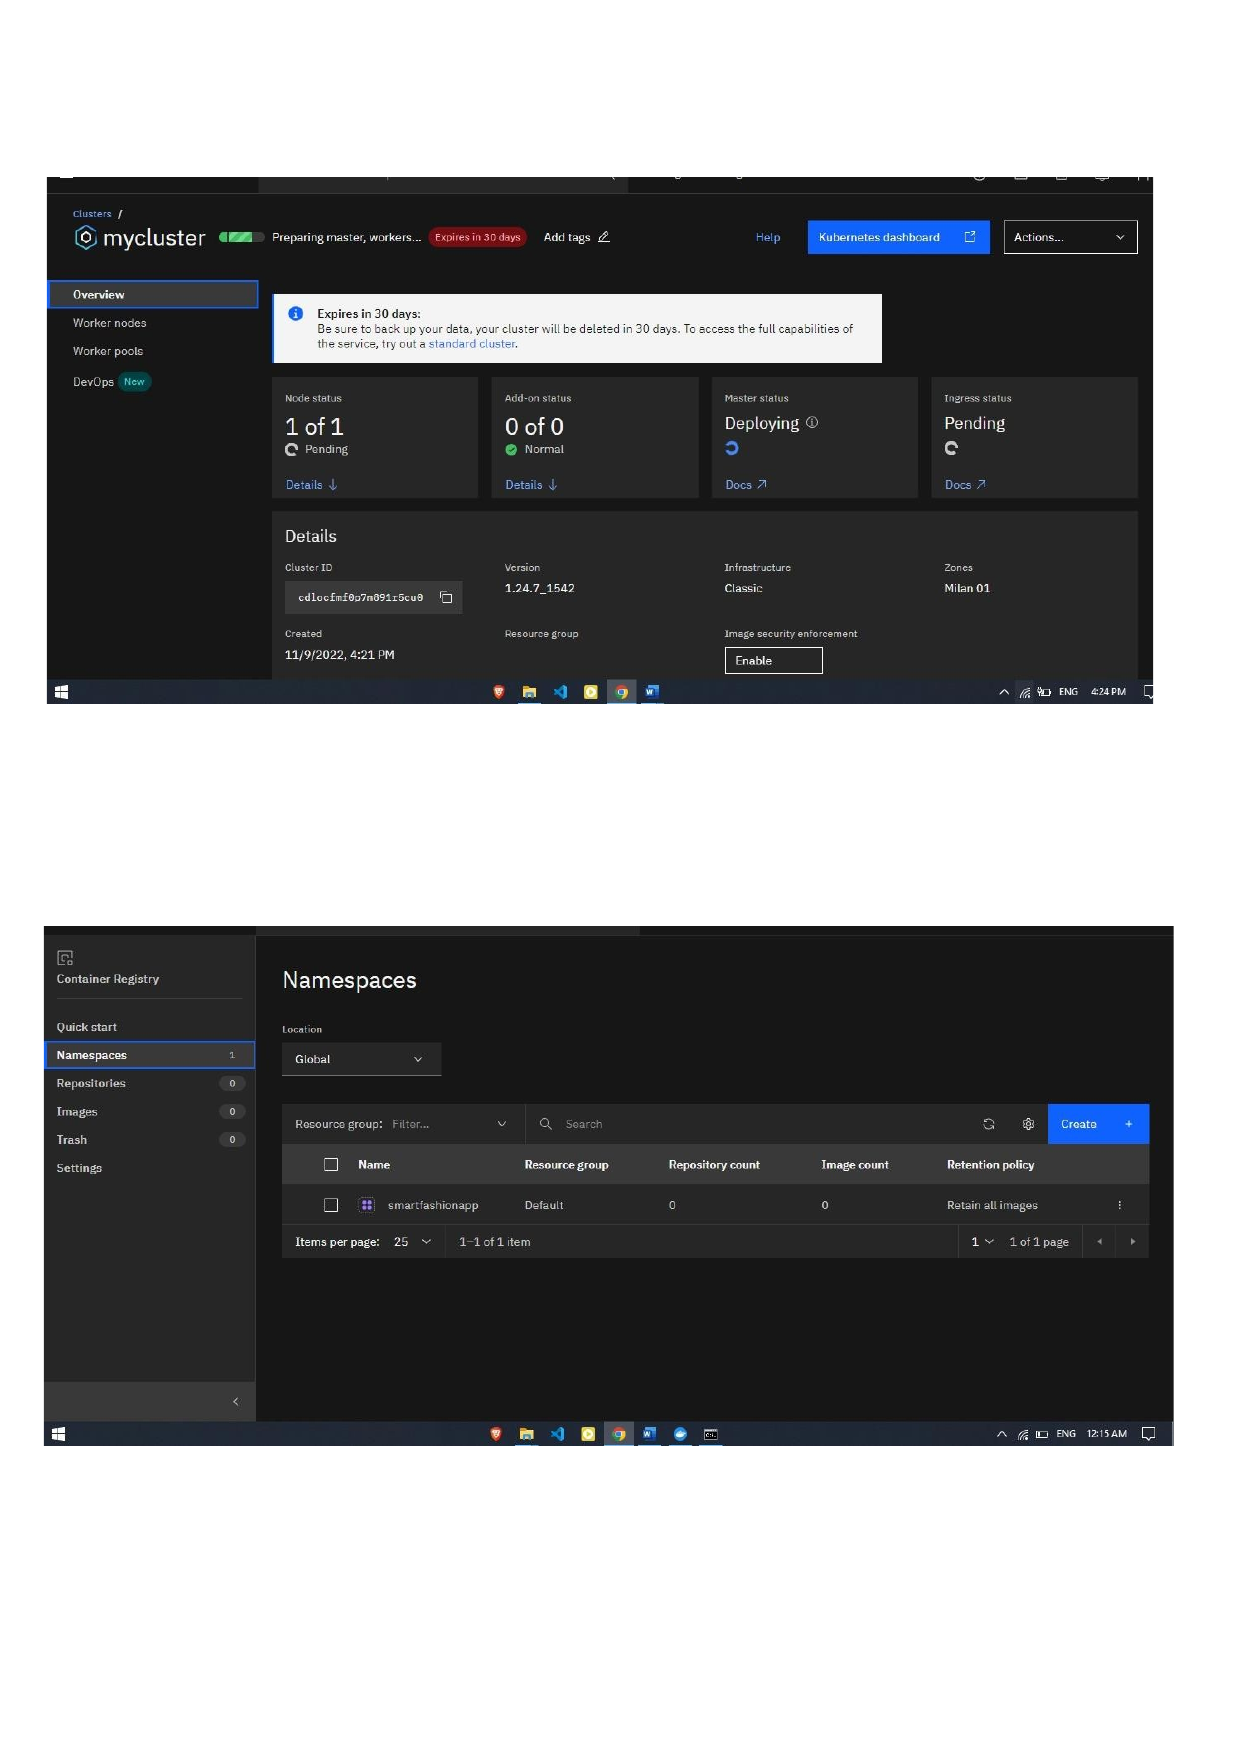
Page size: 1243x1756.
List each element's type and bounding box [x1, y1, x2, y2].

picture [43, 926, 1174, 1446]
picture [46, 177, 1154, 704]
